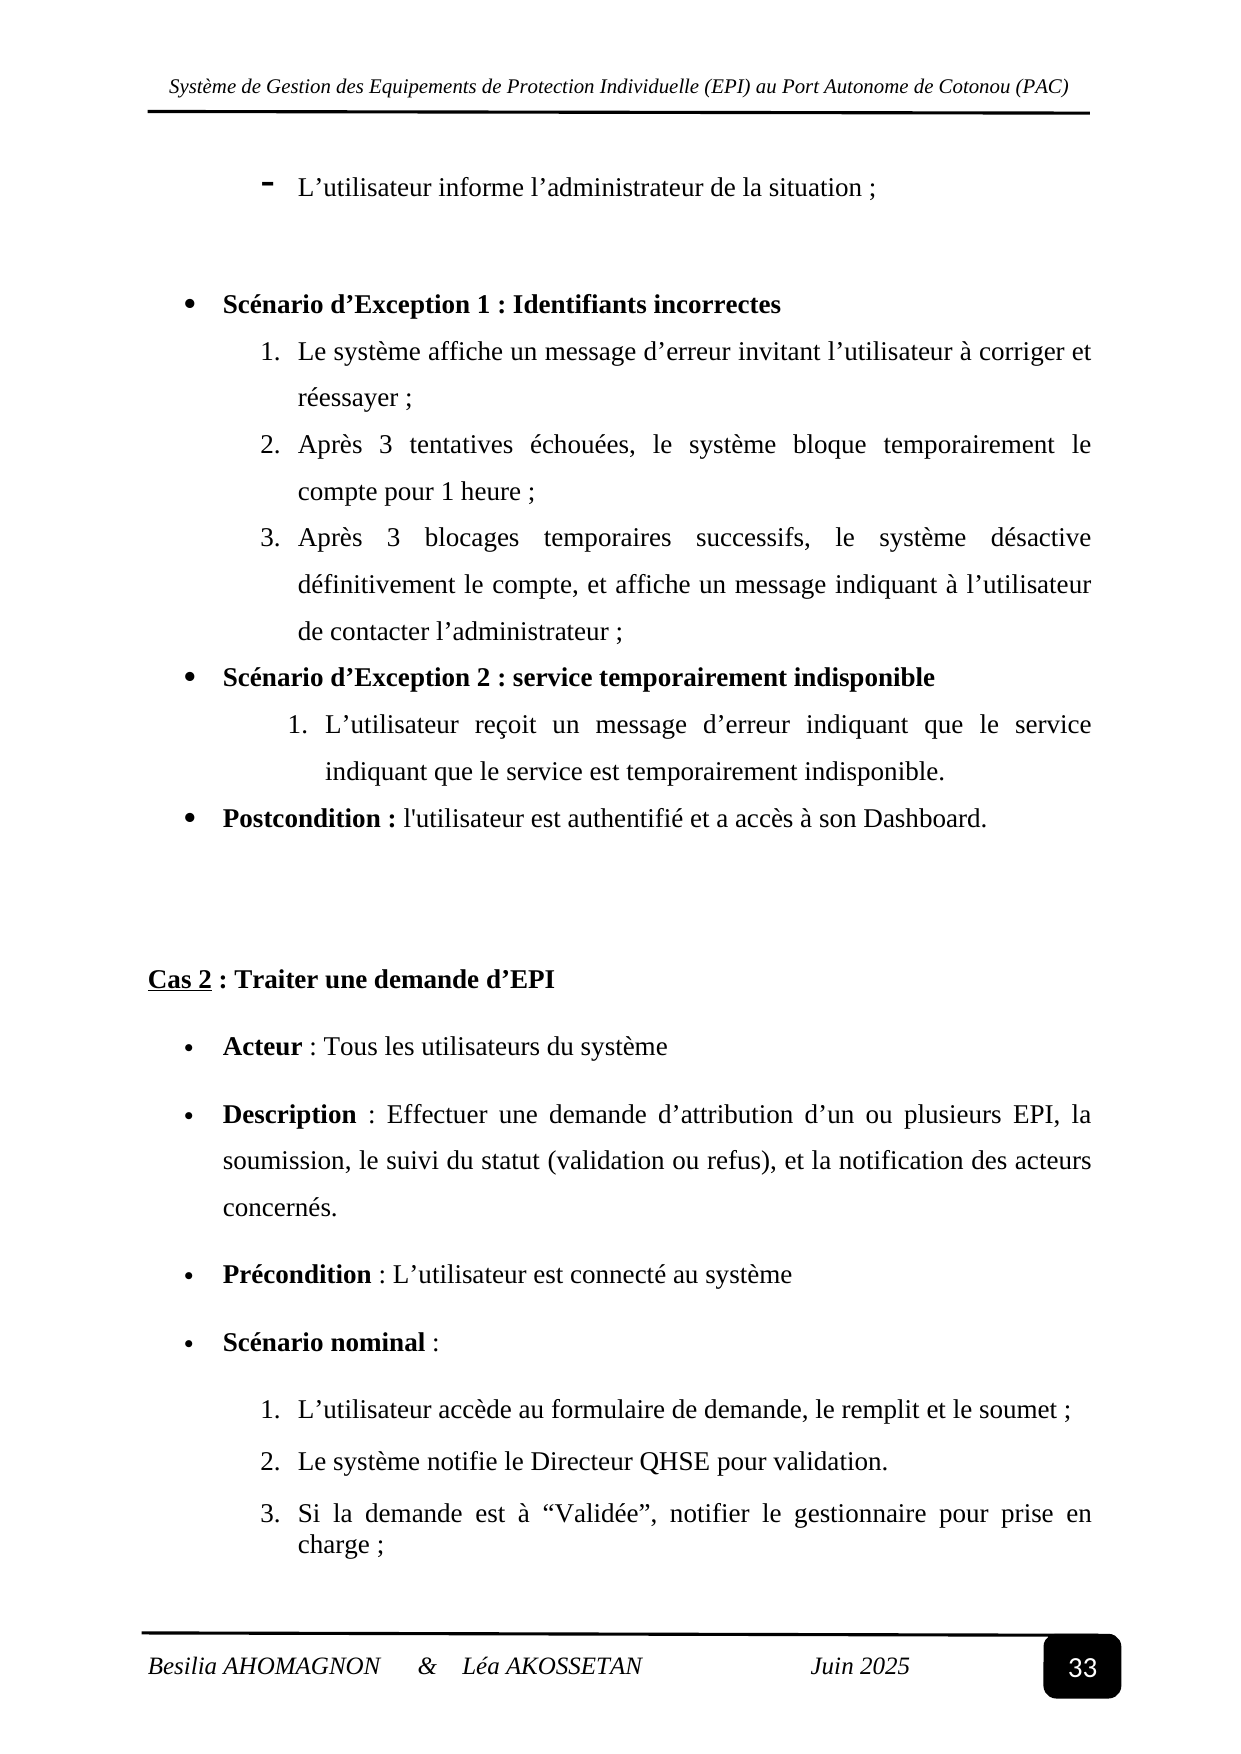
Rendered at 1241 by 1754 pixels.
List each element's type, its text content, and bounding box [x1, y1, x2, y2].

list Description : Effectuer une demande d’attribution d’un ou plusieurs EPI, la soumission, le suivi du statut (validation ou refus), et la notification des acteurs concernés. [185, 1098, 1092, 1222]
list Scénario d’Exception 1 : Identifiants incorrectes [185, 288, 1092, 319]
list Scénario nominal : [185, 1326, 1092, 1357]
list L’utilisateur accède au formulaire de demande, le remplit et le soumet ; [260, 1393, 1092, 1425]
text Cas 2 : Traiter une demande d’EPI [148, 963, 1092, 994]
list Postcondition : l'utilisateur est authentifié et a accès à son Dashboard. [185, 802, 1092, 833]
list Après 3 blocages temporaires successifs, le système désactive définitivement le compte, et affiche un message indiquant à l’utilisateur de contacter l’administrateur ; [260, 521, 1092, 646]
list Précondition : L’utilisateur est connecté au système [185, 1258, 1092, 1290]
list Le système notifie le Directeur QHSE pour validation. [260, 1446, 1092, 1477]
list Après 3 tentatives échouées, le système bloque temporairement le compte pour 1 heure ; [260, 428, 1092, 506]
list Le système affiche un message d’erreur invitant l’utilisateur à corriger et réessayer ; [260, 335, 1092, 413]
list Acteur : Tous les utilisateurs du système [185, 1030, 1092, 1061]
list L’utilisateur informe l’administrateur de la situation ; [260, 148, 1092, 210]
list L’utilisateur reçoit un message d’erreur indiquant que le service indiquant que le service est temporairement indisponible. [287, 708, 1092, 786]
list Si la demande est à “Validée”, notifier le gestionnaire pour prise en charge ; [260, 1497, 1092, 1560]
list Scénario d’Exception 2 : service temporairement indisponible [185, 661, 1092, 693]
